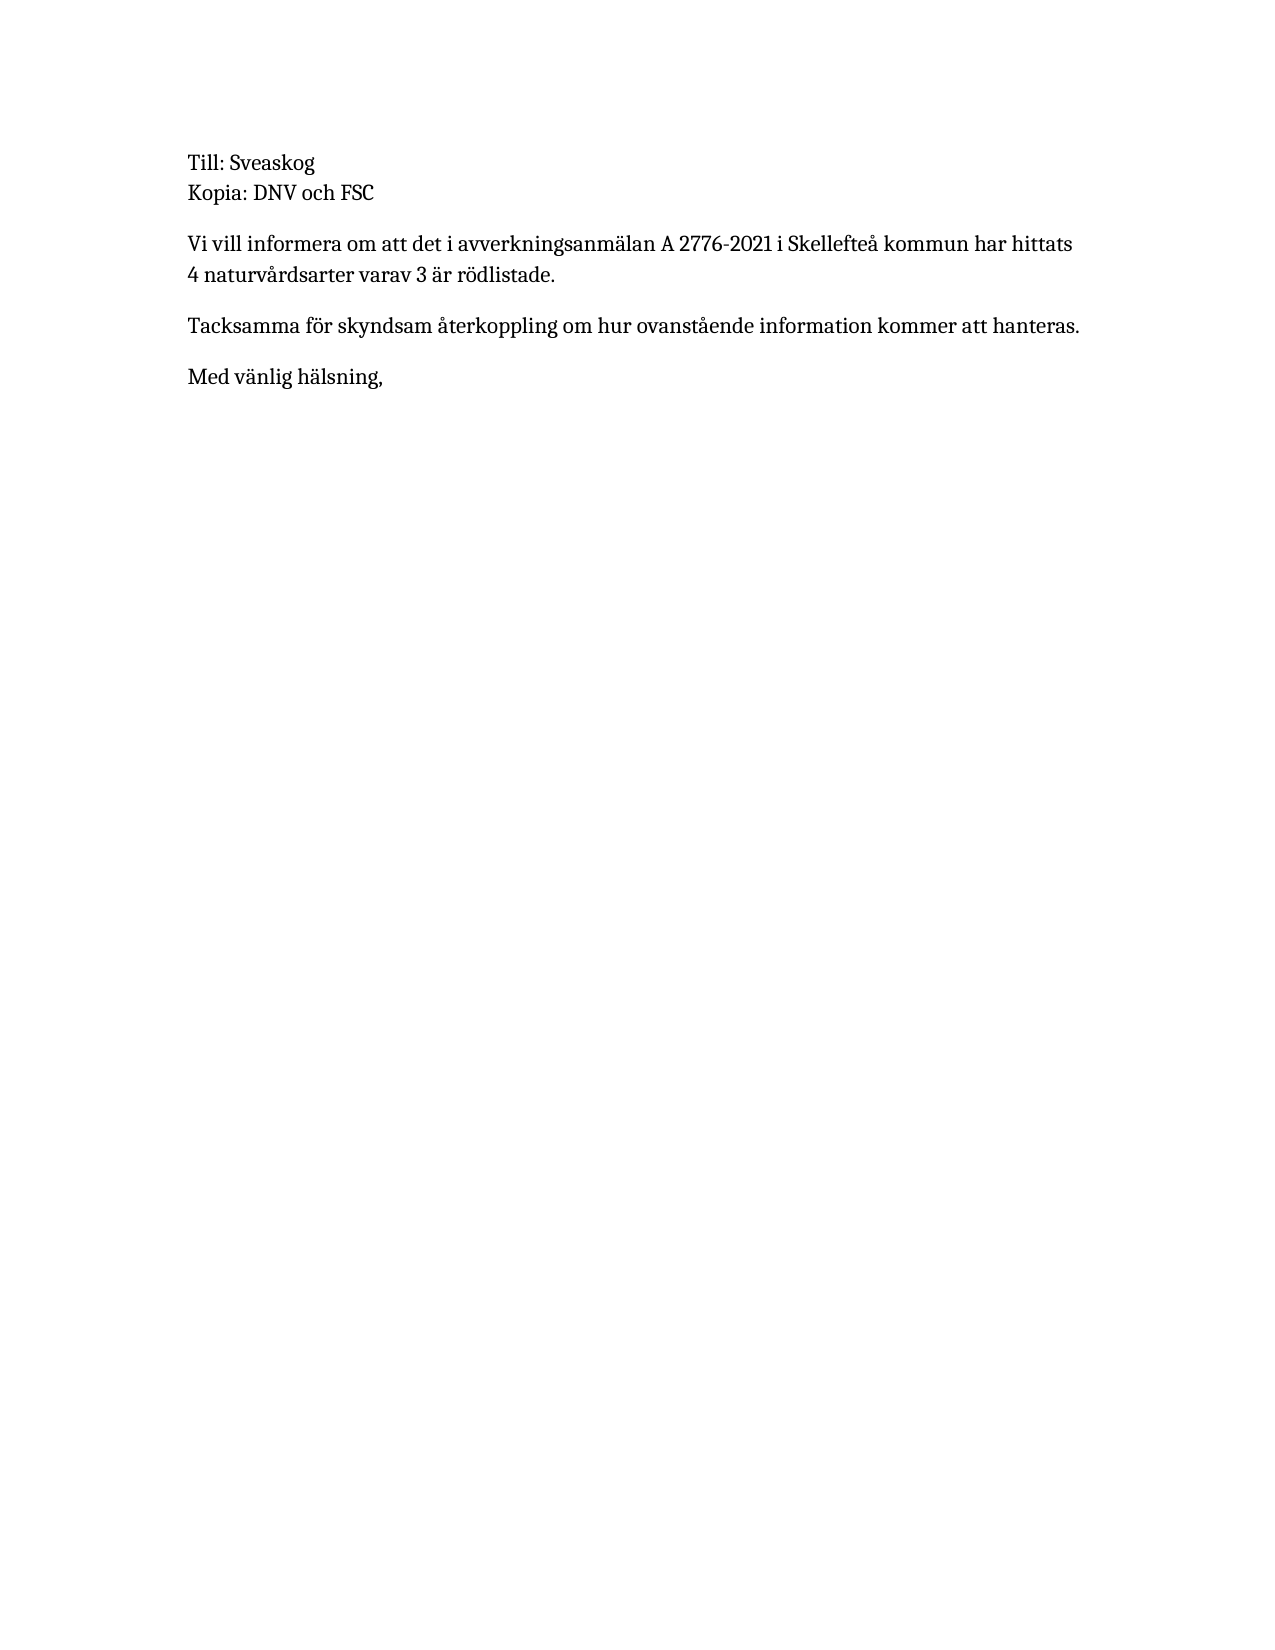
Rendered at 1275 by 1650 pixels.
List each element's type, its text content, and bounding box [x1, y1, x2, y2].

text Tacksamma för skyndsam återkoppling om hur ovanstående information kommer att hanteras. [187, 312, 1087, 339]
text Till: Sveaskog Kopia: DNV och FSC [187, 150, 1087, 207]
text Med vänlig hälsning, [187, 363, 1087, 420]
text Vi vill informera om att det i avverkningsanmälan A 2776-2021 i Skellefteå kommun har hittats 4 naturvårdsarter varav 3 är rödlistade. [187, 231, 1087, 288]
